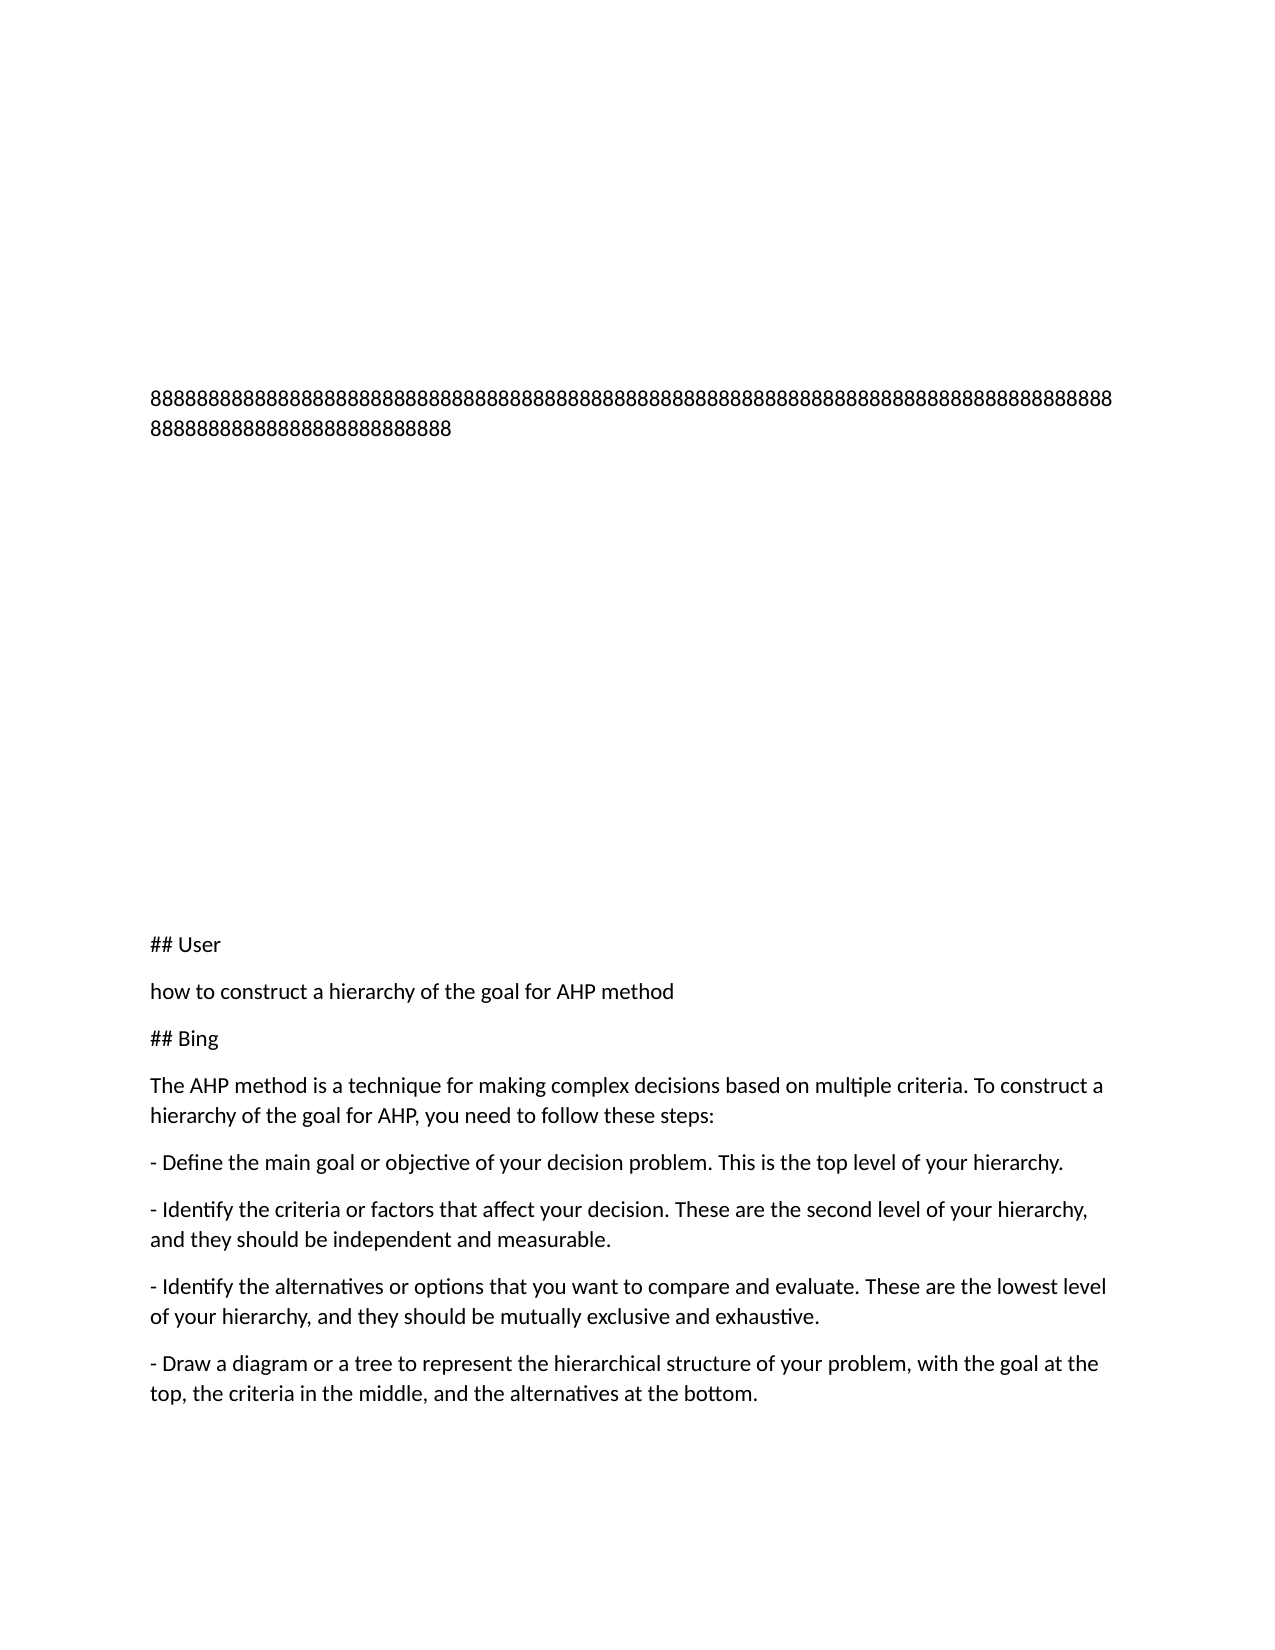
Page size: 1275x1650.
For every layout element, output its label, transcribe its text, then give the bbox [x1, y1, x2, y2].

text ## Bing [150, 1024, 1125, 1052]
text - Identify the alternatives or options that you want to compare and evaluate. These are the lowest level of your hierarchy, and they should be mutually exclusive and exhaustive. [150, 1272, 1125, 1330]
text - Draw a diagram or a tree to represent the hierarchical structure of your problem, with the goal at the top, the criteria in the middle, and the alternatives at the bottom. [150, 1349, 1125, 1407]
text ## User [150, 930, 1125, 958]
text - Define the main goal or objective of your decision problem. This is the top level of your hierarchy. [150, 1148, 1125, 1176]
text how to construct a hierarchy of the goal for AHP method [150, 977, 1125, 1005]
text The AHP method is a technique for making complex decisions based on multiple criteria. To construct a hierarchy of the goal for AHP, you need to follow these steps: [150, 1071, 1125, 1129]
text 8888888888888888888888888888888888888888888888888888888888888888888888888888888888888888888888888888888888888 [150, 384, 1125, 443]
text - Identify the criteria or factors that affect your decision. These are the second level of your hierarchy, and they should be independent and measurable. [150, 1195, 1125, 1253]
